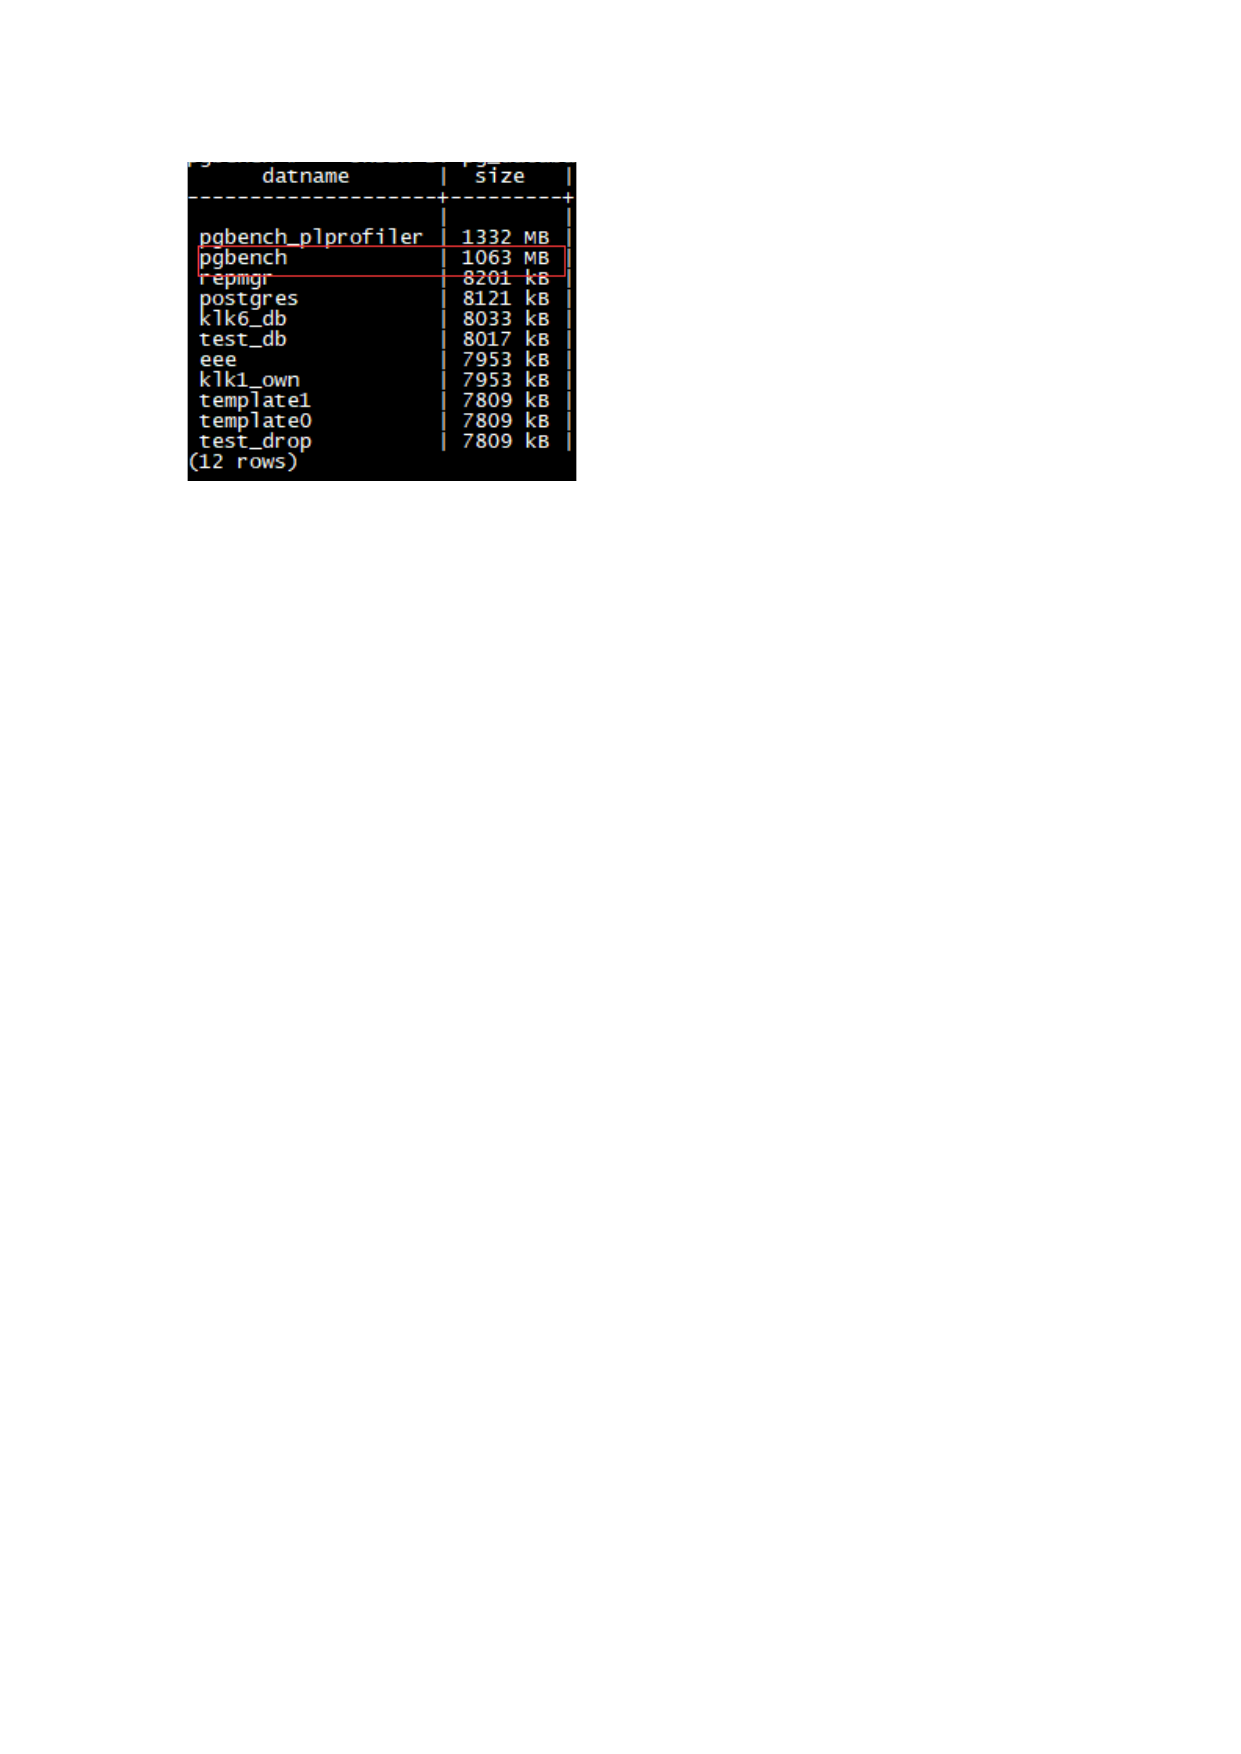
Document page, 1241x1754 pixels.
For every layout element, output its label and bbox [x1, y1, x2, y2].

picture [187, 162, 577, 481]
